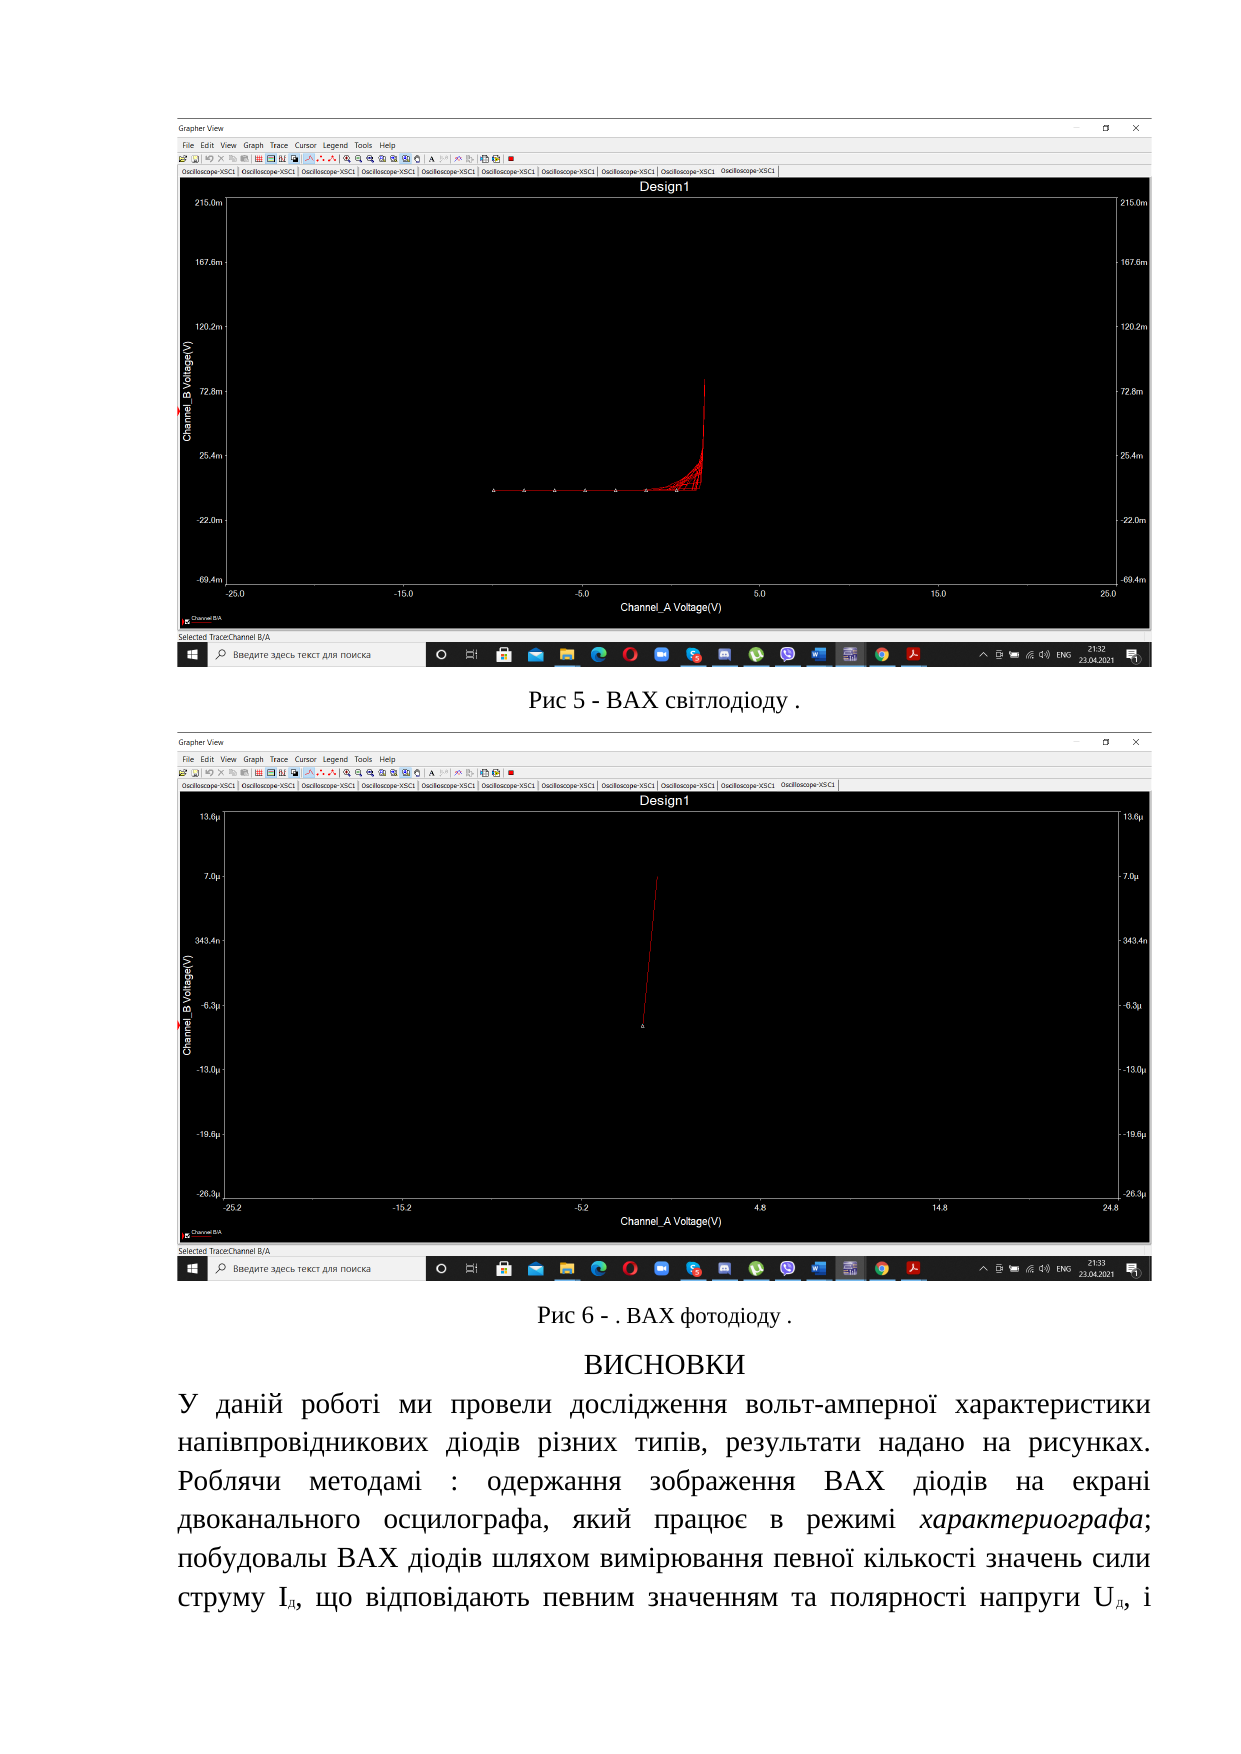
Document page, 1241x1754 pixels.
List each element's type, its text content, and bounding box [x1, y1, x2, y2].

picture [177, 118, 1152, 667]
text Рис 5 - ВАХ світлодіоду . [177, 685, 1152, 714]
picture [177, 732, 1152, 1281]
text ВИСНОВКИ [177, 1347, 1152, 1381]
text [177, 1386, 1152, 1612]
text Рис 6 - . ВАХ фотодіоду . [177, 1300, 1152, 1328]
